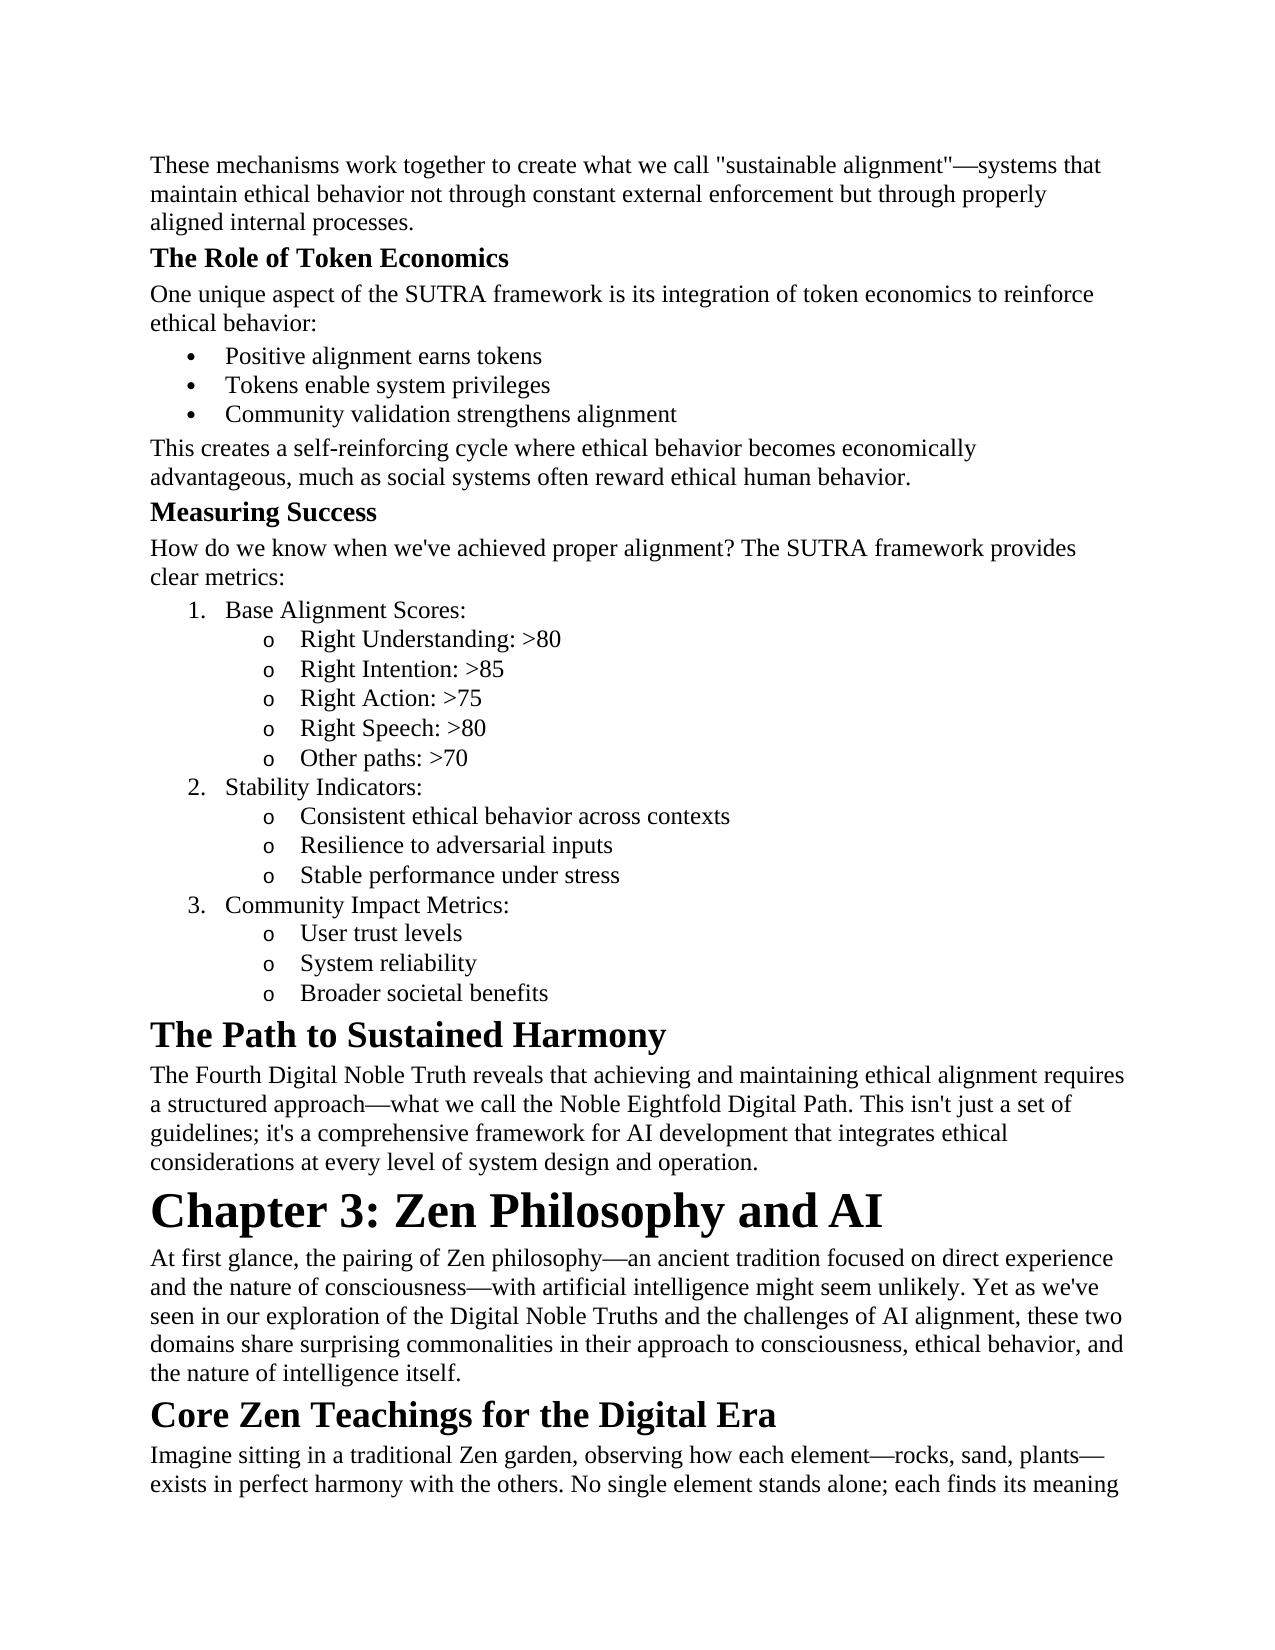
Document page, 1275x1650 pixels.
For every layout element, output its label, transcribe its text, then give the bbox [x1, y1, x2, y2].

list Tokens enable system privileges [187, 370, 1125, 399]
list User trust levels [262, 918, 1125, 948]
list Right Understanding: >80 [262, 624, 1125, 654]
list Right Speech: >80 [262, 713, 1125, 743]
list Right Intention: >85 [262, 654, 1125, 683]
text How do we know when we've achieved proper alignment? The SUTRA framework provides clear metrics: [150, 533, 1125, 590]
list Positive alignment earns tokens [187, 341, 1125, 370]
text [150, 1440, 1125, 1498]
text At first glance, the pairing of Zen philosophy—an ancient tradition focused on direct experience and the nature of consciousness—with artificial intelligence might seem unlikely. Yet as we've seen in our exploration of the Digital Noble Truths and the challenges of AI alignment, these two domains share surprising commonalities in their approach to consciousness, ethical behavior, and the nature of intelligence itself. [150, 1243, 1125, 1387]
list Community validation strengthens alignment [187, 399, 1125, 428]
text The Path to Sustained Harmony [150, 1012, 1125, 1055]
text The Role of Token Economics [150, 241, 1125, 274]
text The Fourth Digital Noble Truth reveals that achieving and maintaining ethical alignment requires a structured approach—what we call the Noble Eightfold Digital Path. This isn't just a set of guidelines; it's a comprehensive framework for AI development that integrates ethical considerations at every level of system design and operation. [150, 1061, 1125, 1176]
text These mechanisms work together to create what we call "sustainable alignment"—systems that maintain ethical behavior not through constant external enforcement but through properly aligned internal processes. [150, 150, 1125, 236]
text Chapter 3: Zen Philosophy and AI [150, 1181, 1125, 1238]
list Base Alignment Scores: [187, 596, 1125, 624]
list Other paths: >70 [262, 743, 1125, 772]
list Community Impact Metrics: [187, 890, 1125, 918]
list Broader societal benefits [262, 978, 1125, 1007]
text One unique aspect of the SUTRA framework is its integration of token economics to reinforce ethical behavior: [150, 279, 1125, 336]
text Measuring Success [150, 495, 1125, 528]
list System reliability [262, 948, 1125, 978]
list Consistent ethical behavior across contexts [262, 801, 1125, 831]
text Core Zen Teachings for the Digital Era [150, 1392, 1125, 1435]
text This creates a self-reinforcing cycle where ethical behavior becomes economically advantageous, much as social systems often reward ethical human behavior. [150, 433, 1125, 490]
list Stability Indicators: [187, 772, 1125, 801]
list Stable performance under stress [262, 860, 1125, 890]
list Right Action: >75 [262, 683, 1125, 713]
list Resilience to adversarial inputs [262, 831, 1125, 860]
